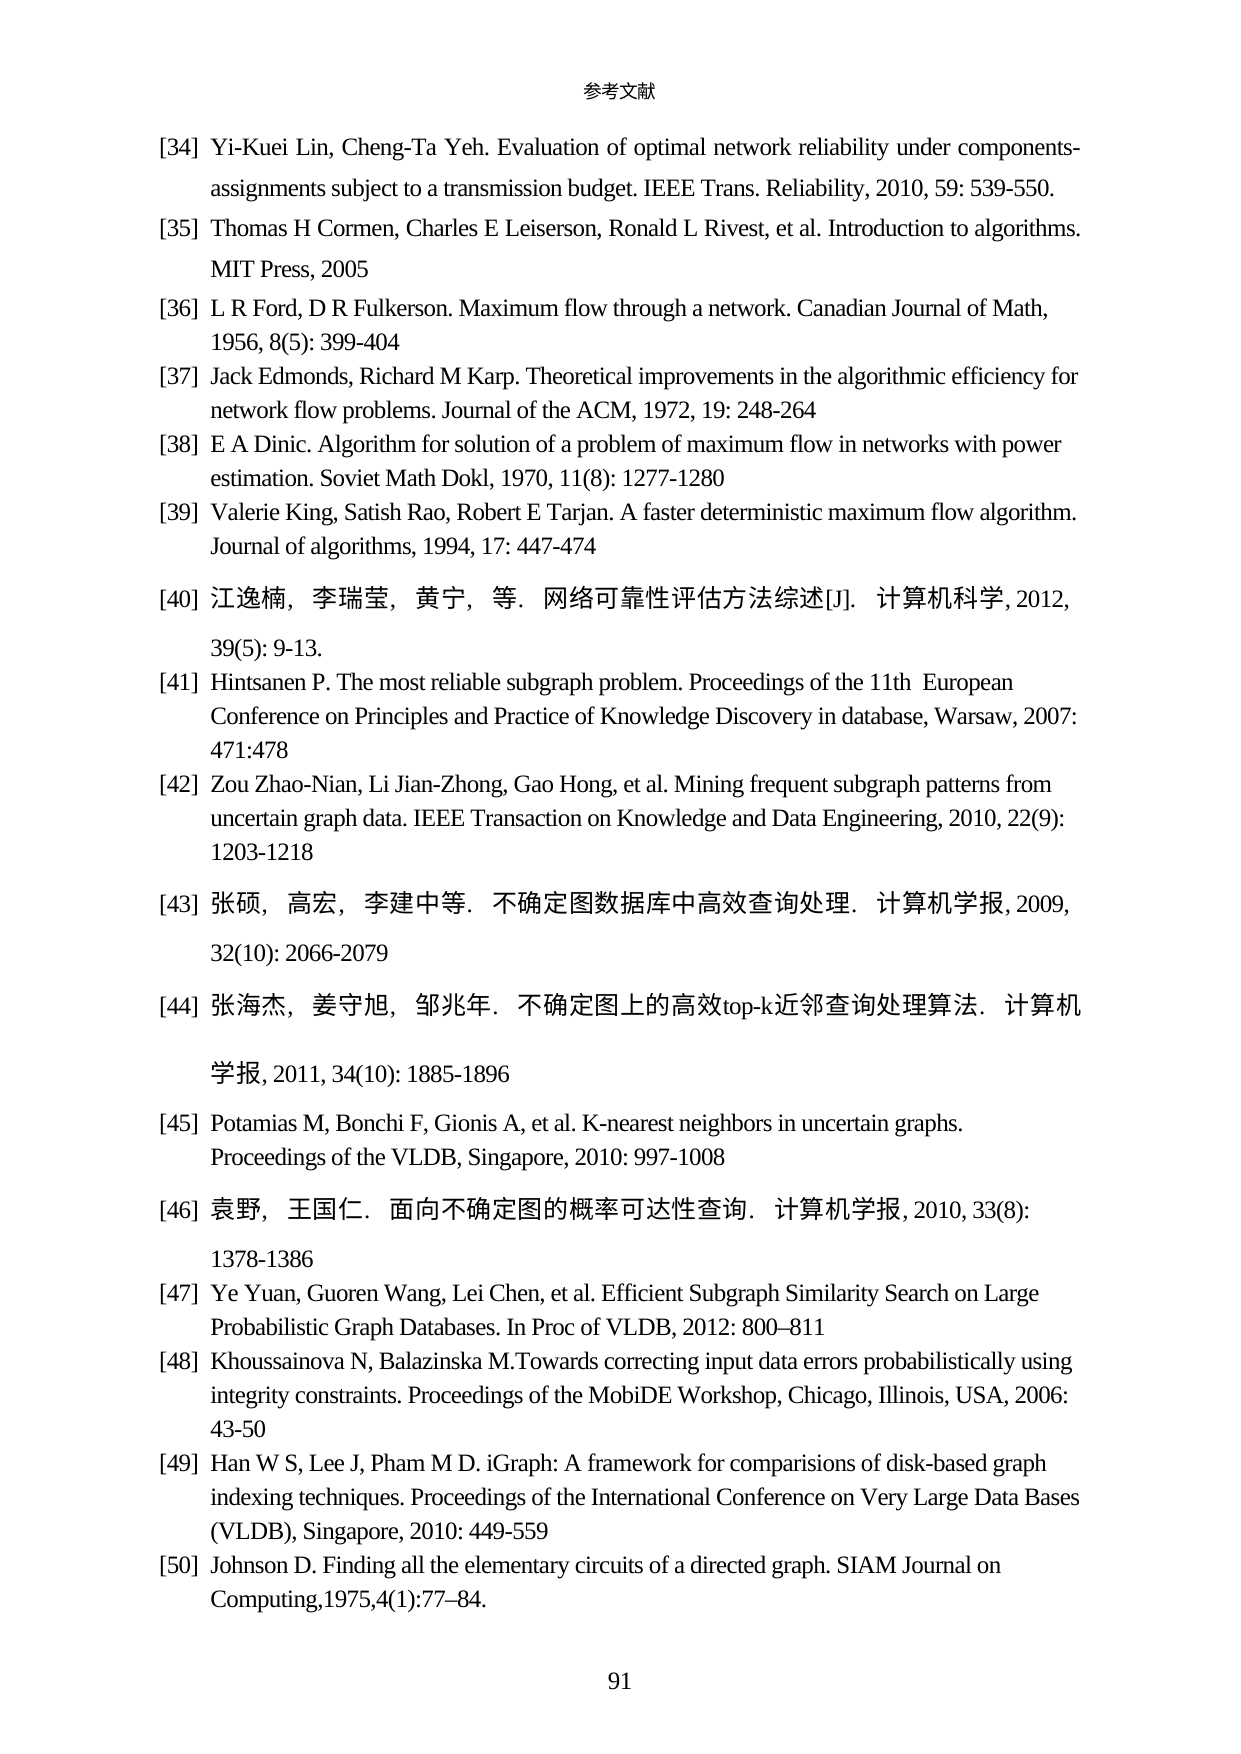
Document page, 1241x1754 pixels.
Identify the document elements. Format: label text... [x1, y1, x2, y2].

list Valerie King, Satish Rao, Robert E Tarjan. A faster deterministic maximum flow algorithm. Journal of algorithms, 1994, 17: 447-474 [159, 494, 1081, 562]
list Thomas H Cormen, Charles E Leiserson, Ronald L Rivest, et al. Introduction to algorithms. MIT Press, 2005 [159, 210, 1081, 285]
list 江逸楠, 李瑞莹, 黄宁, 等. 网络可靠性评估方法综述[J]. 计算机科学, 2012, 39(5): 9-13. [159, 562, 1081, 664]
list Khoussainova N, Balazinska M.Towards correcting input data errors probabilistically using integrity constraints. Proceedings of the MobiDE Workshop, Chicago, Illinois, USA, 2006: 43-50 [159, 1343, 1081, 1445]
list Jack Edmonds, Richard M Karp. Theoretical improvements in the algorithmic efficiency for network flow problems. Journal of the ACM, 1972, 19: 248-264 [159, 359, 1081, 427]
list 张硕, 高宏, 李建中等. 不确定图数据库中高效查询处理. 计算机学报, 2009, 32(10): 2066-2079 [159, 868, 1081, 970]
list Ye Yuan, Guoren Wang, Lei Chen, et al. Efficient Subgraph Similarity Search on Large Probabilistic Graph Databases. In Proc of VLDB, 2012: 800–811 [159, 1276, 1081, 1343]
list Potamias M, Bonchi F, Gionis A, et al. K-nearest neighbors in uncertain graphs. Proceedings of the VLDB, Singapore, 2010: 997-1008 [159, 1106, 1081, 1174]
list Hintsanen P. The most reliable subgraph problem. Proceedings of the 11th European Conference on Principles and Practice of Knowledge Discovery in database, Warsaw, 2007: 471:478 [159, 664, 1081, 766]
list Yi-Kuei Lin, Cheng-Ta Yeh. Evaluation of optimal network reliability under components-assignments subject to a transmission budget. IEEE Trans. Reliability, 2010, 59: 539-550. [159, 130, 1081, 204]
list Johnson D. Finding all the elementary circuits of a directed graph. SIAM Journal on Computing,1975,4(1):77–84. [159, 1547, 1081, 1615]
list 张海杰, 姜守旭, 邹兆年. 不确定图上的高效top-k近邻查询处理算法. 计算机学报, 2011, 34(10): 1885-1896 [159, 970, 1081, 1106]
list L R Ford, D R Fulkerson. Maximum flow through a network. Canadian Journal of Math, 1956, 8(5): 399-404 [159, 291, 1081, 359]
list E A Dinic. Algorithm for solution of a problem of maximum flow in networks with power estimation. Soviet Math Dokl, 1970, 11(8): 1277-1280 [159, 427, 1081, 494]
list Zou Zhao-Nian, Li Jian-Zhong, Gao Hong, et al. Mining frequent subgraph patterns from uncertain graph data. IEEE Transaction on Knowledge and Data Engineering, 2010, 22(9): 1203-1218 [159, 766, 1081, 868]
list Han W S, Lee J, Pham M D. iGraph: A framework for comparisions of disk-based graph indexing techniques. Proceedings of the International Conference on Very Large Data Bases (VLDB), Singapore, 2010: 449-559 [159, 1445, 1081, 1547]
list 袁野, 王国仁. 面向不确定图的概率可达性查询. 计算机学报, 2010, 33(8): 1378-1386 [159, 1174, 1081, 1276]
